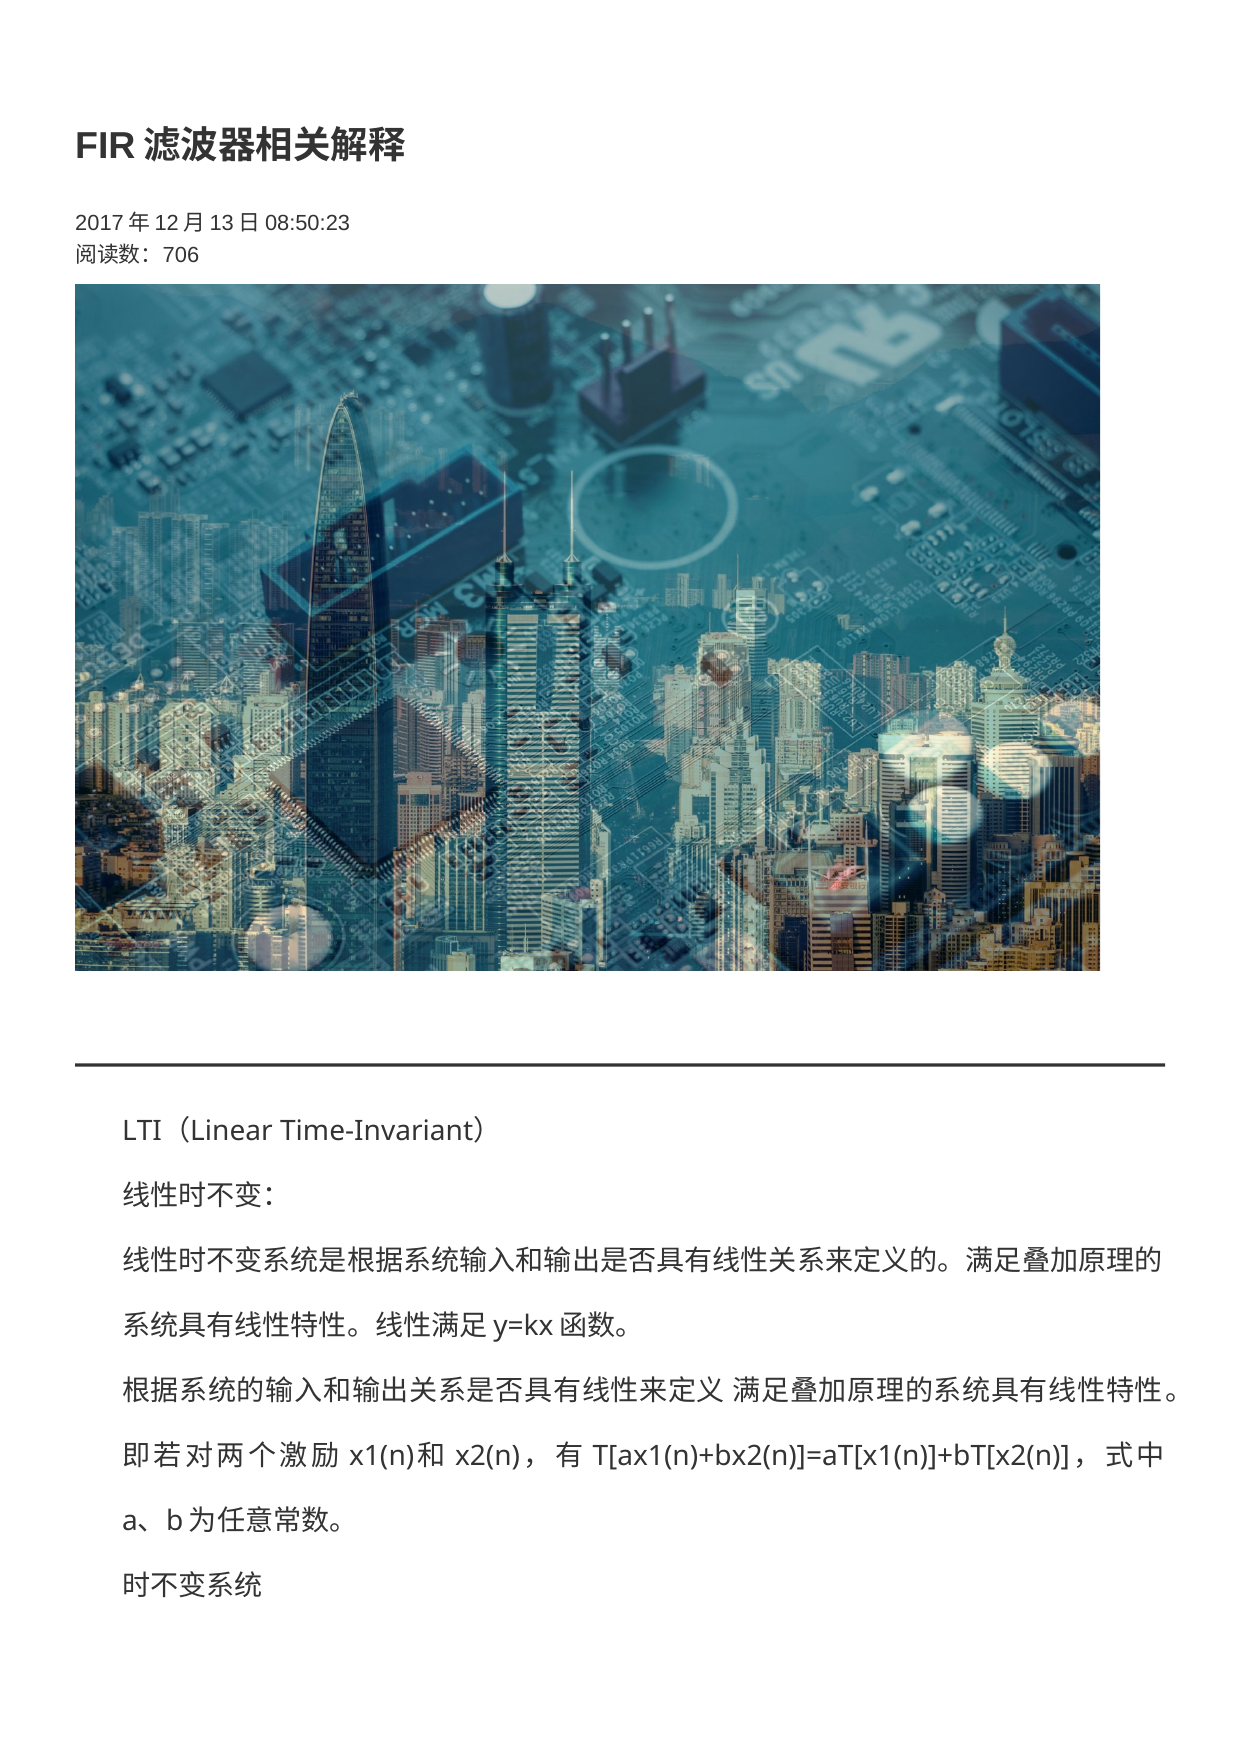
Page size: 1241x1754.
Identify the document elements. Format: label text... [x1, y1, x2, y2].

text LTI（Linear Time-Invariant） [122, 1096, 1165, 1161]
picture [75, 284, 1100, 971]
text 线性时不变系统是根据系统输入和输出是否具有线性关系来定义的。满足叠加原理的系统具有线性特性。线性满足y=kx函数。 [122, 1226, 1165, 1356]
text 2017年12月13日 08:50:23 [75, 204, 1165, 237]
text 时不变系统 [122, 1551, 1165, 1616]
text 根据系统的输入和输出关系是否具有线性来定义 满足叠加原理的系统具有线性特性。即若对两个激励x1(n)和x2(n)，有T[ax1(n)+bx2(n)]=aT[x1(n)]+bT[x2(n)]，式中a、b为任意常数。 [122, 1356, 1165, 1551]
text 阅读数：706 [75, 237, 1165, 269]
text 线性时不变： [122, 1161, 1165, 1226]
text FIR滤波器相关解释 [75, 110, 1165, 175]
